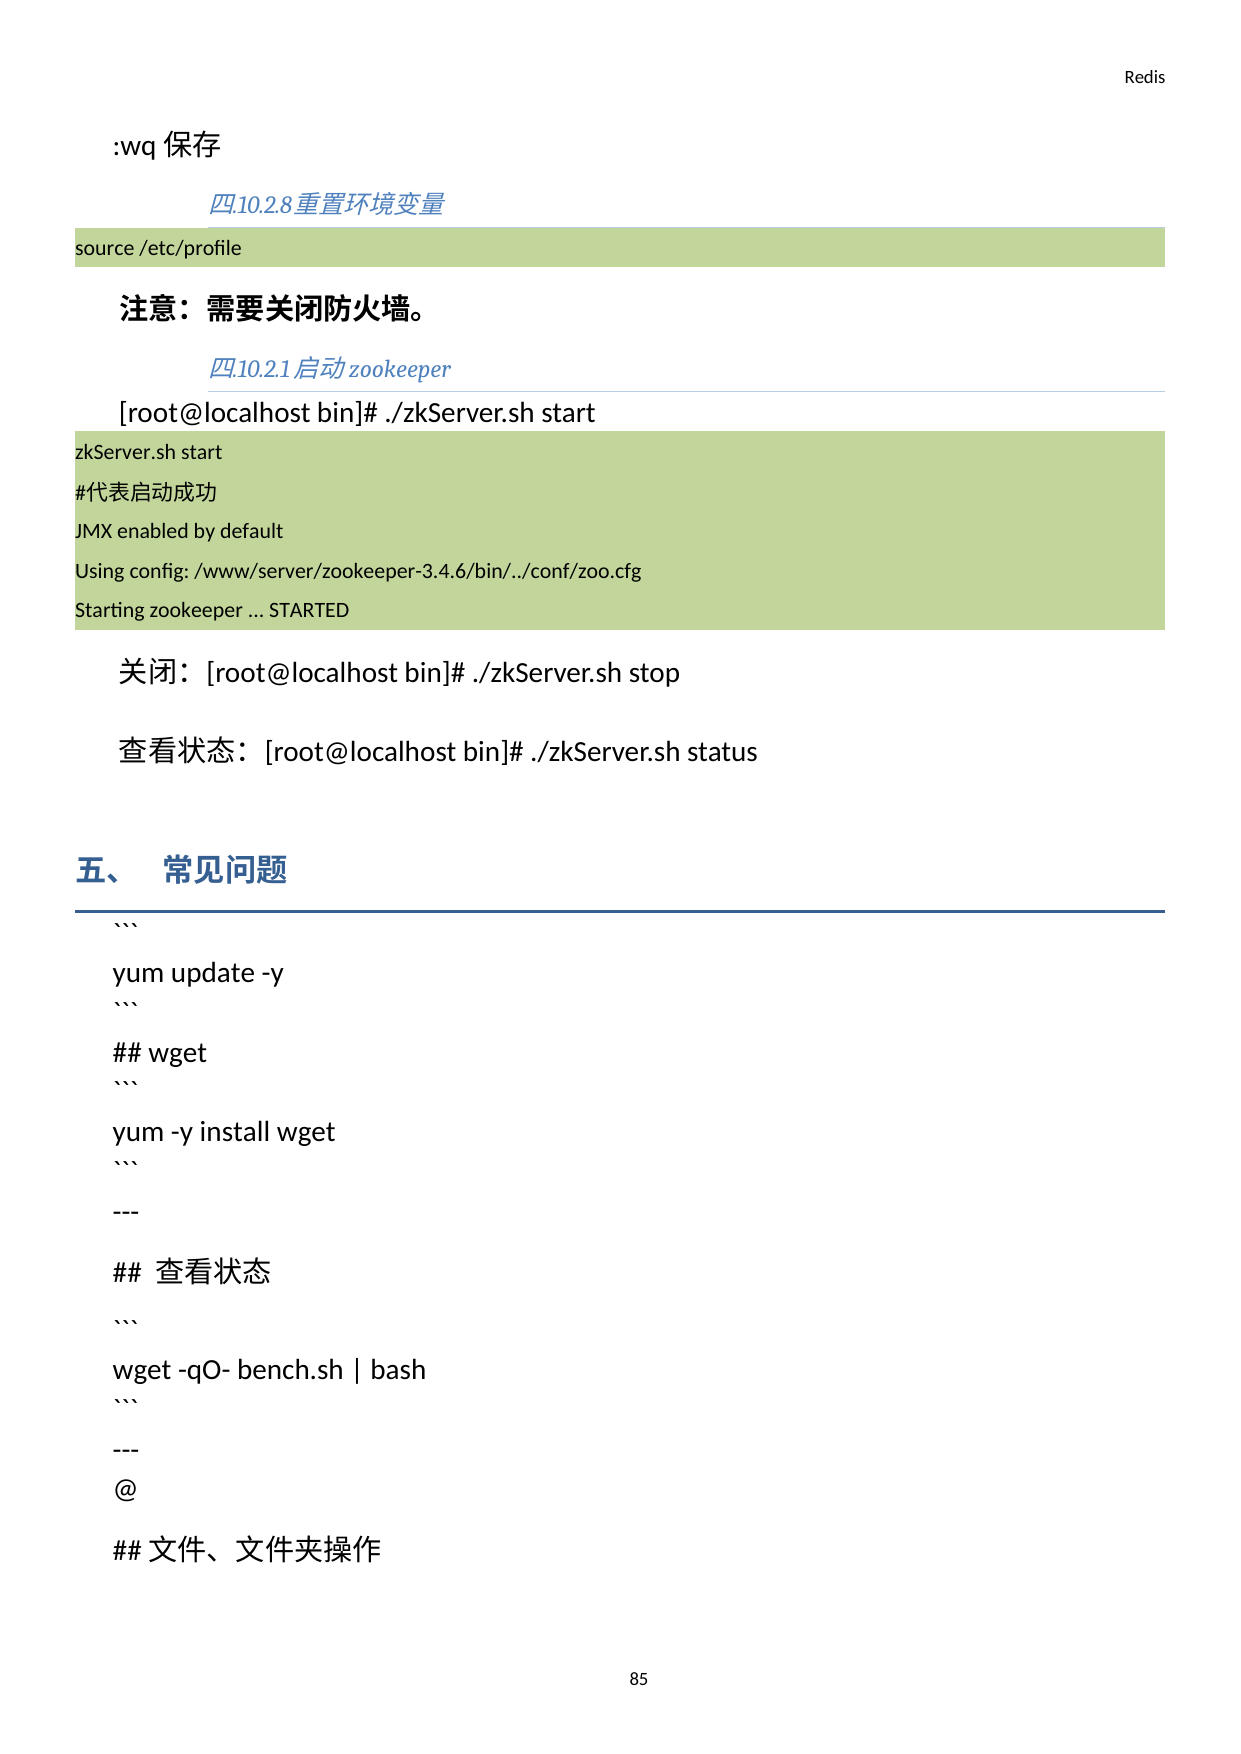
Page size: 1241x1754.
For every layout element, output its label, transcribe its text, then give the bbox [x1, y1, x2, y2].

text Starting zookeeper ... STARTED [75, 590, 1165, 630]
text --- [75, 1191, 1165, 1230]
text yum update -y [75, 952, 1165, 992]
text [root@localhost bin]# ./zkServer.sh start [75, 392, 1165, 431]
text ``` [75, 992, 1165, 1032]
text zkServer.sh start [75, 431, 1165, 471]
text JMX enabled by default [75, 511, 1165, 550]
text 注意：需要关闭防火墙。 [75, 267, 1165, 347]
text yum -y install wget [75, 1111, 1165, 1151]
text source /etc/profile [75, 228, 1165, 267]
text ## 文件、文件夹操作 [75, 1508, 1165, 1587]
text #代表启动成功 [75, 471, 1165, 511]
text ``` [75, 1389, 1165, 1429]
text 查看状态：[root@localhost bin]# ./zkServer.sh status [75, 709, 1165, 788]
subtitle 常见问题 [75, 828, 1165, 910]
text ``` [75, 1072, 1165, 1111]
text wget -qO- bench.sh | bash [75, 1349, 1165, 1389]
subtitle 启动zookeeper [208, 347, 1165, 391]
text ``` [75, 1151, 1165, 1191]
text ## wget [75, 1032, 1165, 1072]
text ``` [75, 1310, 1165, 1349]
text ## 查看状态 [75, 1230, 1165, 1310]
text Using config: /www/server/zookeeper-3.4.6/bin/../conf/zoo.cfg [75, 550, 1165, 590]
text 关闭：[root@localhost bin]# ./zkServer.sh stop [75, 630, 1165, 709]
text :wq 保存 [75, 103, 1165, 183]
text @ [75, 1468, 1165, 1508]
subtitle 重置环境变量 [208, 183, 1165, 227]
text --- [75, 1429, 1165, 1468]
text ``` [75, 913, 1165, 952]
